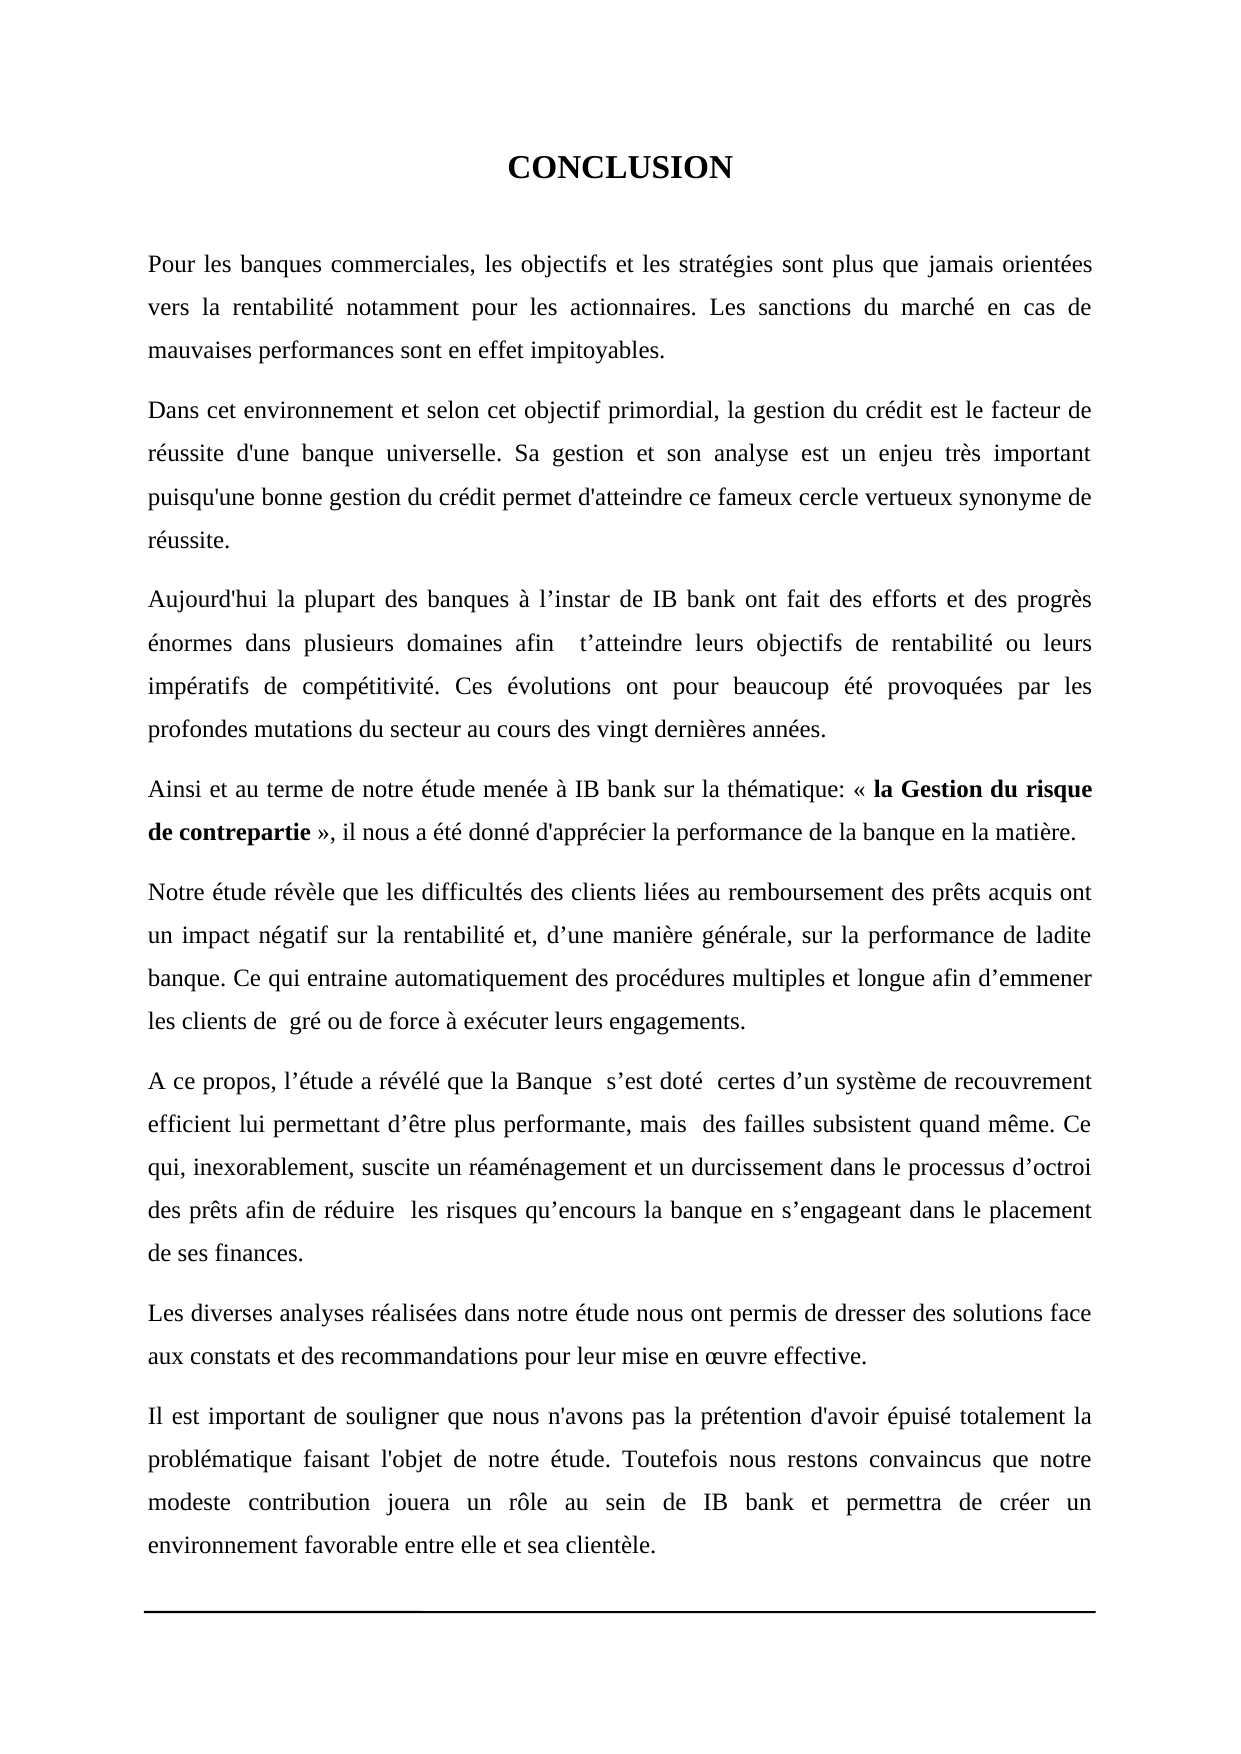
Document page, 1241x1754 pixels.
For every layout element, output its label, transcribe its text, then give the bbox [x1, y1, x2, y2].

text A ce propos, l’étude a révélé que la Banque s’est doté certes d’un système de recouvrement efficient lui permettant d’être plus performante, mais des failles subsistent quand même. Ce qui, inexorablement, suscite un réaménagement et un durcissement dans le processus d’octroi des prêts afin de réduire les risques qu’encours la banque en s’engageant dans le placement de ses finances. [148, 1066, 1093, 1267]
text Les diverses analyses réalisées dans notre étude nous ont permis de dresser des solutions face aux constats et des recommandations pour leur mise en œuvre effective. [148, 1298, 1093, 1370]
text Ainsi et au terme de notre étude menée à IB bank sur la thématique: « la Gestion du risque de contrepartie », il nous a été donné d'apprécier la performance de la banque en la matière. [148, 774, 1093, 846]
text Il est important de souligner que nous n'avons pas la prétention d'avoir épuisé totalement la problématique faisant l'objet de notre étude. Toutefois nous restons convaincus que notre modeste contribution jouera un rôle au sein de IB bank et permettra de créer un environnement favorable entre elle et sea clientèle. [148, 1401, 1093, 1559]
text Pour les banques commerciales, les objectifs et les stratégies sont plus que jamais orientées vers la rentabilité notamment pour les actionnaires. Les sanctions du marché en cas de mauvaises performances sont en effet impitoyables. [148, 249, 1093, 364]
text Dans cet environnement et selon cet objectif primordial, la gestion du crédit est le facteur de réussite d'une banque universelle. Sa gestion et son analyse est un enjeu très important puisqu'une bonne gestion du crédit permet d'atteindre ce fameux cercle vertueux synonyme de réussite. [148, 395, 1093, 553]
text Aujourd'hui la plupart des banques à l’instar de IB bank ont fait des efforts et des progrès énormes dans plusieurs domaines afin t’atteindre leurs objectifs de rentabilité ou leurs impératifs de compétitivité. Ces évolutions ont pour beaucoup été provoquées par les profondes mutations du secteur au cours des vingt dernières années. [148, 584, 1093, 743]
text CONCLUSION [148, 148, 1093, 186]
text Notre étude révèle que les difficultés des clients liées au remboursement des prêts acquis ont un impact négatif sur la rentabilité et, d’une manière générale, sur la performance de ladite banque. Ce qui entraine automatiquement des procédures multiples et longue afin d’emmener les clients de gré ou de force à exécuter leurs engagements. [148, 877, 1093, 1035]
